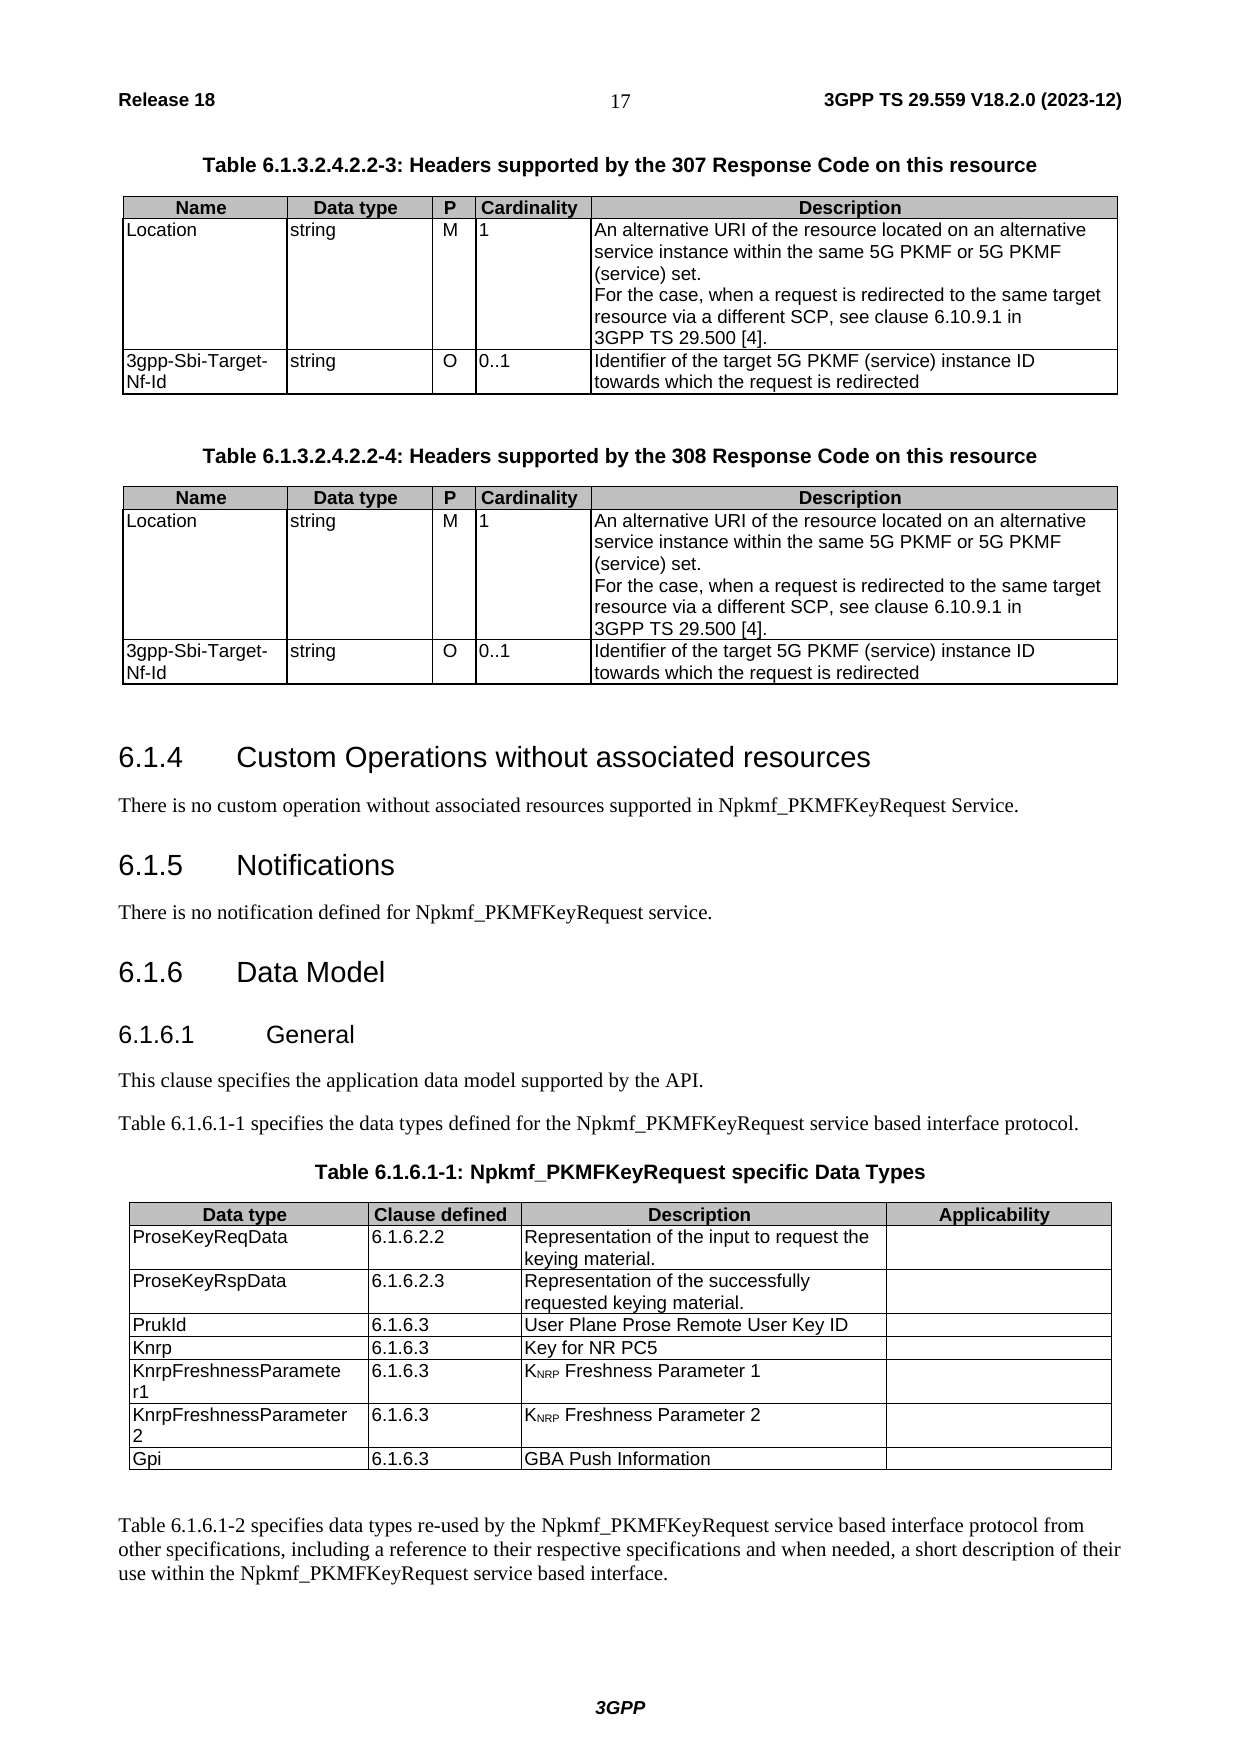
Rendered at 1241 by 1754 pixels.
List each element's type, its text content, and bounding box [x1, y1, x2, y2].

table_cell Identifier of the target 5G PKMF (service) instance ID towards which the request is redirected [592, 640, 1117, 683]
table_header Cardinality [476, 487, 591, 509]
table_cell 0..1 [477, 350, 590, 393]
text There is no notification defined for Npkmf_PKMFKeyRequest service. [118, 900, 1122, 924]
text Table 6.1.6.1-1: Npkmf_PKMFKeyRequest specific Data Types [118, 1159, 1122, 1183]
table_header Name [124, 197, 287, 218]
table_cell 6.1.6.3 [369, 1314, 521, 1336]
table_cell KNRP Freshness Parameter 1 [522, 1360, 886, 1403]
subtitle 6.1.5 Notifications [118, 848, 1122, 881]
table_cell string [288, 510, 432, 639]
table_cell string [288, 219, 432, 349]
table_cell Location [124, 219, 286, 349]
table_cell GBA Push Information [522, 1448, 886, 1469]
table_header Name [124, 487, 287, 509]
table_cell Gpi [130, 1448, 368, 1469]
table_cell M [433, 510, 475, 639]
table_cell [887, 1337, 1111, 1358]
table_cell 0..1 [477, 640, 590, 683]
table_cell 6.1.6.2.2 [369, 1226, 521, 1269]
text This clause specifies the application data model supported by the API. [118, 1068, 1122, 1092]
table_cell Location [124, 510, 286, 639]
table_cell User Plane Prose Remote User Key ID [522, 1314, 886, 1336]
text Table 6.1.6.1-1 specifies the data types defined for the Npkmf_PKMFKeyRequest service based interface protocol. [118, 1111, 1122, 1134]
table_header Clause defined [369, 1203, 521, 1225]
table_cell [887, 1226, 1111, 1269]
table_header P [433, 487, 475, 509]
text There is no custom operation without associated resources supported in Npkmf_PKMFKeyRequest Service. [118, 792, 1122, 817]
table_cell KnrpFreshnessParameter1 [130, 1360, 368, 1403]
text Table 6.1.3.2.4.2.2-4: Headers supported by the 308 Response Code on this resource [118, 443, 1122, 467]
table_cell KnrpFreshnessParameter2 [130, 1404, 368, 1447]
subtitle 6.1.6.1 General [118, 1020, 1122, 1049]
table_cell [887, 1270, 1111, 1313]
table_cell string [288, 640, 432, 683]
table_header Applicability [887, 1203, 1111, 1225]
table_cell 6.1.6.2.3 [369, 1270, 521, 1313]
table_cell 6.1.6.3 [369, 1448, 521, 1469]
table_header Description [592, 197, 1117, 218]
table_header Description [592, 487, 1117, 509]
table_cell 3gpp-Sbi-Target-Nf-Id [124, 350, 286, 393]
table_cell 6.1.6.3 [369, 1337, 521, 1358]
table_header P [433, 197, 475, 218]
table_header Data type [288, 487, 432, 509]
table_cell Key for NR PC5 [522, 1337, 886, 1358]
table_cell 3gpp-Sbi-Target-Nf-Id [124, 640, 286, 683]
text Table 6.1.3.2.4.2.2-3: Headers supported by the 307 Response Code on this resource [118, 153, 1122, 177]
table_cell [887, 1448, 1111, 1469]
table_cell [887, 1314, 1111, 1336]
table_cell ProseKeyReqData [130, 1226, 368, 1269]
table_header Data type [288, 197, 432, 218]
table_cell 6.1.6.3 [369, 1360, 521, 1403]
table_cell PrukId [130, 1314, 368, 1336]
subtitle 6.1.4 Custom Operations without associated resources [118, 740, 1122, 774]
table_cell An alternative URI of the resource located on an alternative service instance within the same 5G PKMF or 5G PKMF (service) set. For the case, when a request is redirected to the same target resource via a different SCP, see clause 6.10.9.1 in 3GPP TS 29.500 [4]. [592, 219, 1117, 349]
table_cell ProseKeyRspData [130, 1270, 368, 1313]
table_cell 1 [477, 510, 590, 639]
table_cell 6.1.6.3 [369, 1404, 521, 1447]
table_cell M [433, 219, 475, 349]
table_cell Representation of the successfully requested keying material. [522, 1270, 886, 1313]
subtitle 6.1.6 Data Model [118, 955, 1122, 989]
text Table 6.1.6.1-2 specifies data types re-used by the Npkmf_PKMFKeyRequest service based interface protocol from other specifications, including a reference to their respective specifications and when needed, a short description of their use within the Npkmf_PKMFKeyRequest service based interface. [118, 1513, 1122, 1585]
table_cell An alternative URI of the resource located on an alternative service instance within the same 5G PKMF or 5G PKMF (service) set. For the case, when a request is redirected to the same target resource via a different SCP, see clause 6.10.9.1 in 3GPP TS 29.500 [4]. [592, 510, 1117, 639]
table_cell O [433, 640, 475, 683]
table_header Cardinality [476, 197, 591, 218]
table_header Description [522, 1203, 886, 1225]
table_cell Knrp [130, 1337, 368, 1358]
table_cell string [288, 350, 432, 393]
table_cell 1 [477, 219, 590, 349]
table_cell KNRP Freshness Parameter 2 [522, 1404, 886, 1447]
table_cell [887, 1360, 1111, 1403]
table_cell Identifier of the target 5G PKMF (service) instance ID towards which the request is redirected [592, 350, 1117, 393]
table_cell [887, 1404, 1111, 1447]
table_cell O [433, 350, 475, 393]
table_header Data type [130, 1203, 368, 1225]
table_cell Representation of the input to request the keying material. [522, 1226, 886, 1269]
